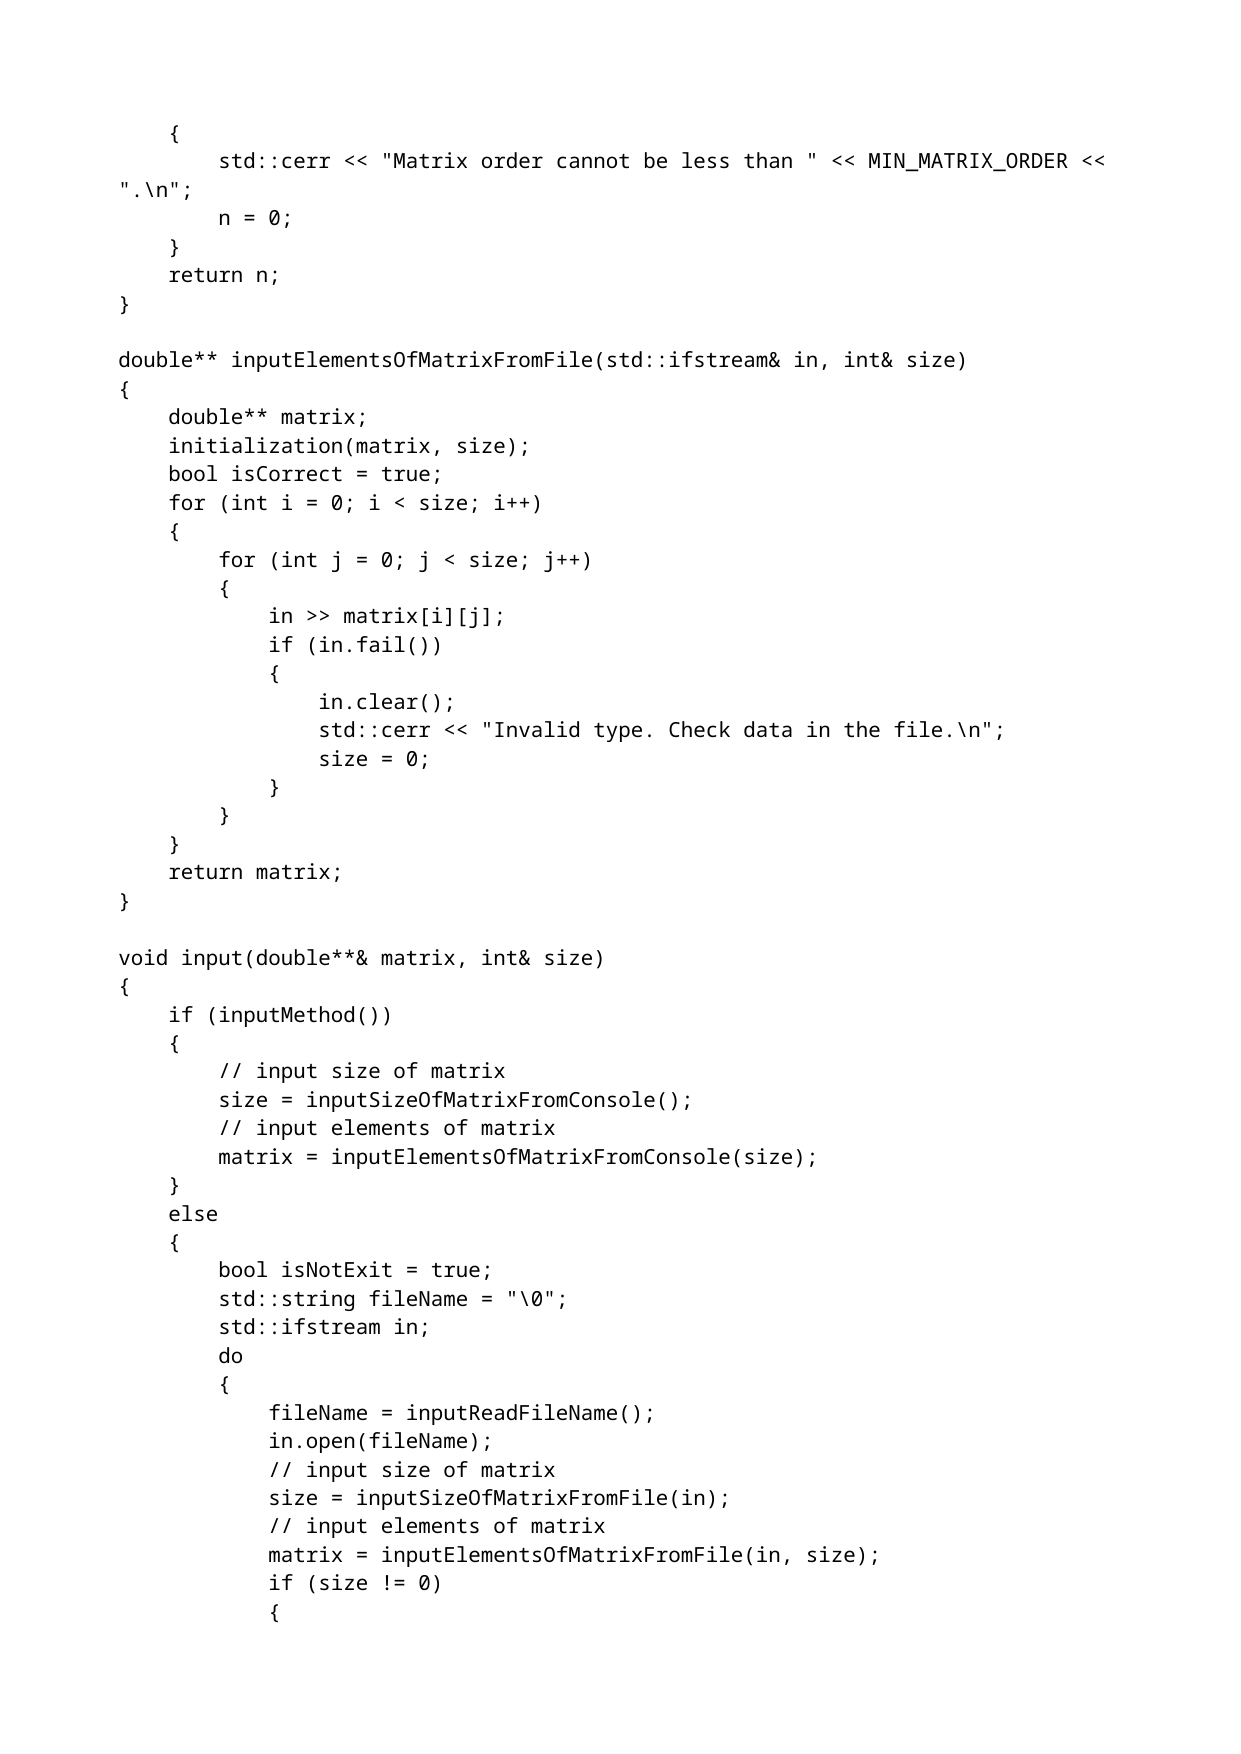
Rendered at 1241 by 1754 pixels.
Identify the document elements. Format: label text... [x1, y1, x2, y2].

text in.open(fileName); [118, 1426, 1122, 1455]
text if (in.fail()) [118, 630, 1122, 658]
text n = 0; [118, 203, 1122, 232]
text fileName = inputReadFileName(); [118, 1398, 1122, 1426]
text double** inputElementsOfMatrixFromFile(std::ifstream& in, int& size) [118, 346, 1122, 374]
text // input size of matrix [118, 1455, 1122, 1483]
text bool isNotExit = true; [118, 1256, 1122, 1284]
text for (int j = 0; j < size; j++) [118, 545, 1122, 573]
text size = inputSizeOfMatrixFromFile(in); [118, 1483, 1122, 1512]
text void input(double**& matrix, int& size) [118, 943, 1122, 971]
text else [118, 1199, 1122, 1227]
text matrix = inputElementsOfMatrixFromConsole(size); [118, 1142, 1122, 1170]
text } [118, 829, 1122, 857]
text std::cerr << "Invalid type. Check data in the file.\n"; [118, 715, 1122, 744]
text std::cerr << "Matrix order cannot be less than " << MIN_MATRIX_ORDER << ".\n"; [118, 147, 1122, 203]
text } [118, 886, 1122, 914]
text do [118, 1341, 1122, 1369]
text return matrix; [118, 857, 1122, 886]
text return n; [118, 260, 1122, 289]
text double** matrix; [118, 402, 1122, 431]
text } [118, 801, 1122, 829]
text in >> matrix[i][j]; [118, 602, 1122, 630]
text // input elements of matrix [118, 1512, 1122, 1540]
text initialization(matrix, size); [118, 431, 1122, 459]
text matrix = inputElementsOfMatrixFromFile(in, size); [118, 1540, 1122, 1568]
text { [118, 118, 1122, 147]
text { [118, 516, 1122, 545]
text { [118, 971, 1122, 1000]
text bool isCorrect = true; [118, 459, 1122, 488]
text { [118, 573, 1122, 602]
text // input size of matrix [118, 1057, 1122, 1085]
text in.clear(); [118, 687, 1122, 715]
text { [118, 1028, 1122, 1057]
text size = 0; [118, 744, 1122, 772]
text std::string fileName = "\0"; [118, 1284, 1122, 1312]
text } [118, 772, 1122, 801]
text { [118, 658, 1122, 687]
text { [118, 1227, 1122, 1256]
text if (inputMethod()) [118, 1000, 1122, 1028]
text std::ifstream in; [118, 1312, 1122, 1341]
text if (size != 0) [118, 1568, 1122, 1597]
text for (int i = 0; i < size; i++) [118, 488, 1122, 516]
text // input elements of matrix [118, 1113, 1122, 1142]
text size = inputSizeOfMatrixFromConsole(); [118, 1085, 1122, 1113]
text } [118, 1170, 1122, 1199]
text { [118, 1597, 1122, 1625]
text { [118, 1369, 1122, 1398]
text { [118, 374, 1122, 402]
text } [118, 232, 1122, 260]
text } [118, 289, 1122, 317]
